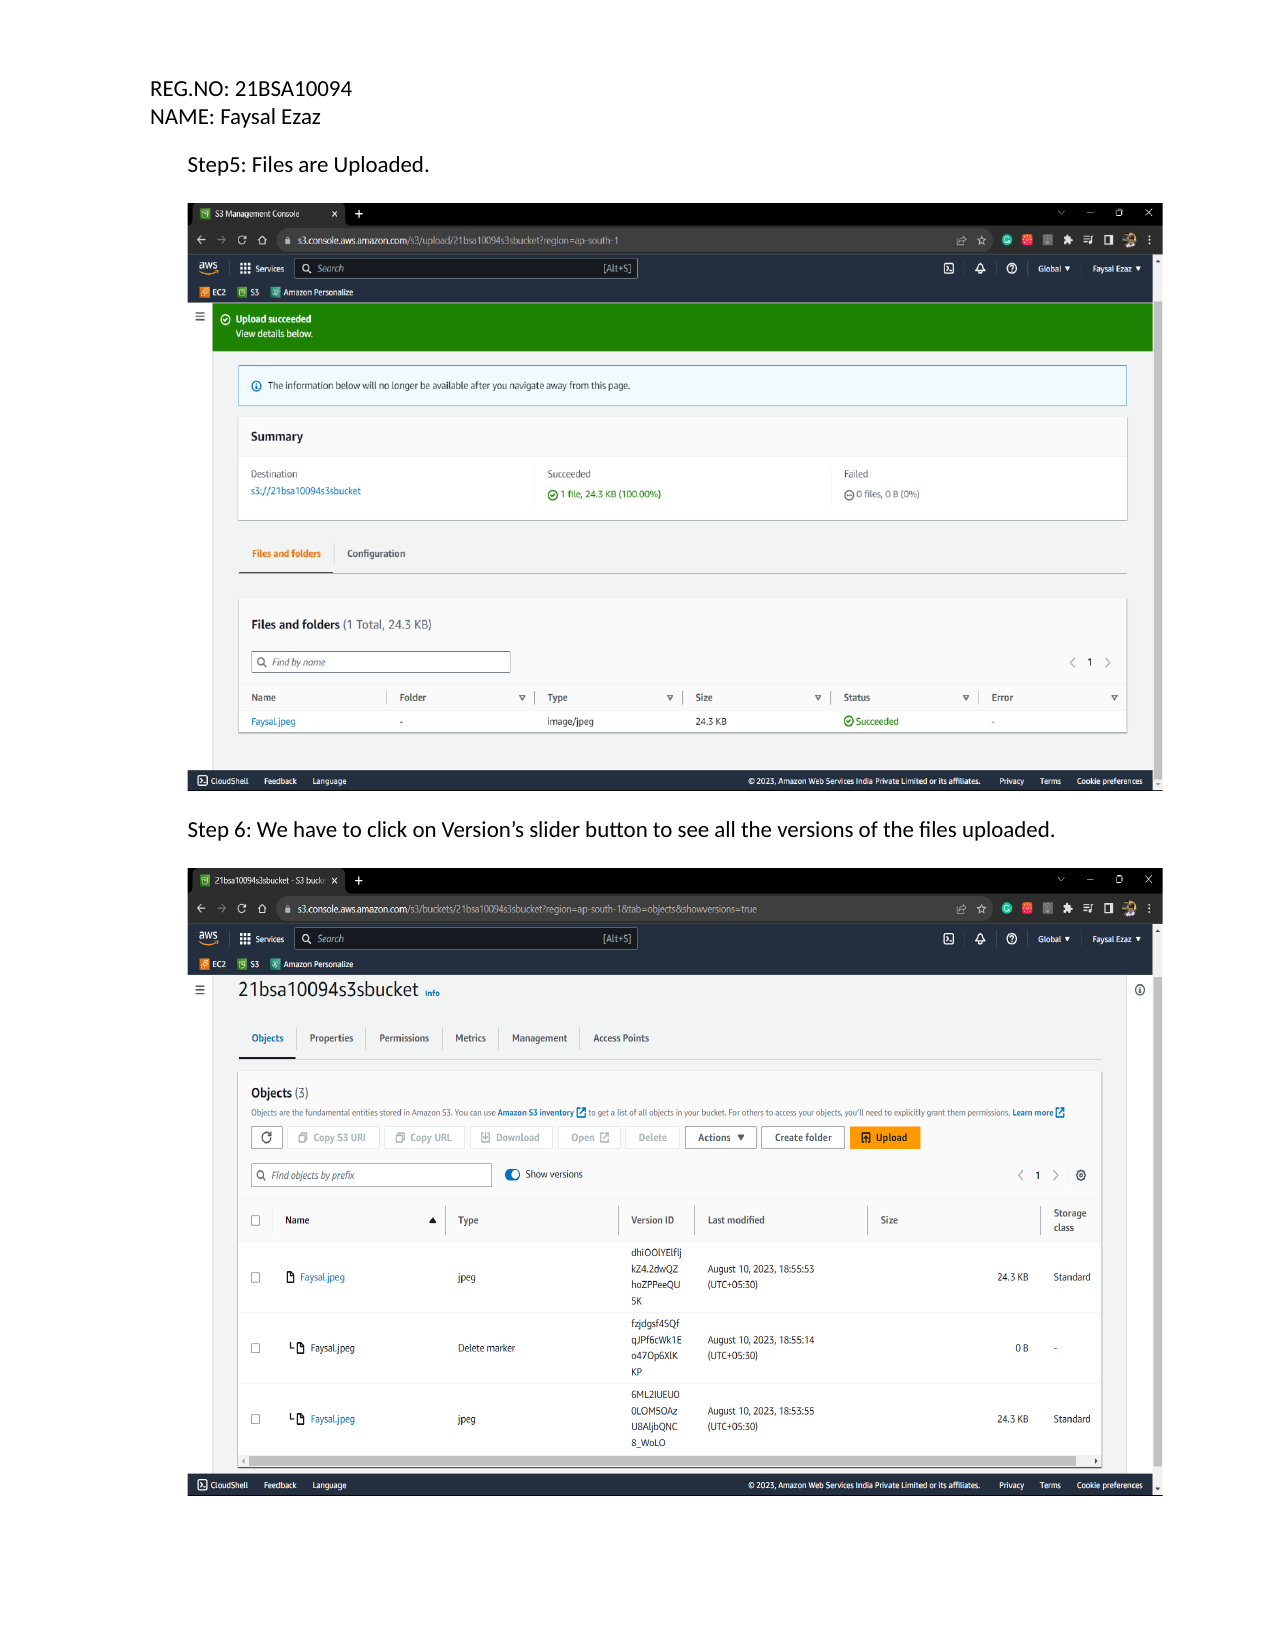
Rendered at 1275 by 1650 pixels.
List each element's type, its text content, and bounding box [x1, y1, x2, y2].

picture [187, 203, 1163, 791]
picture [187, 868, 1163, 1496]
text Step 6: We have to click on Version’s slider button to see all the versions of the files uploaded. [187, 816, 1125, 843]
text Step5: Files are Uploaded. [187, 150, 1125, 178]
